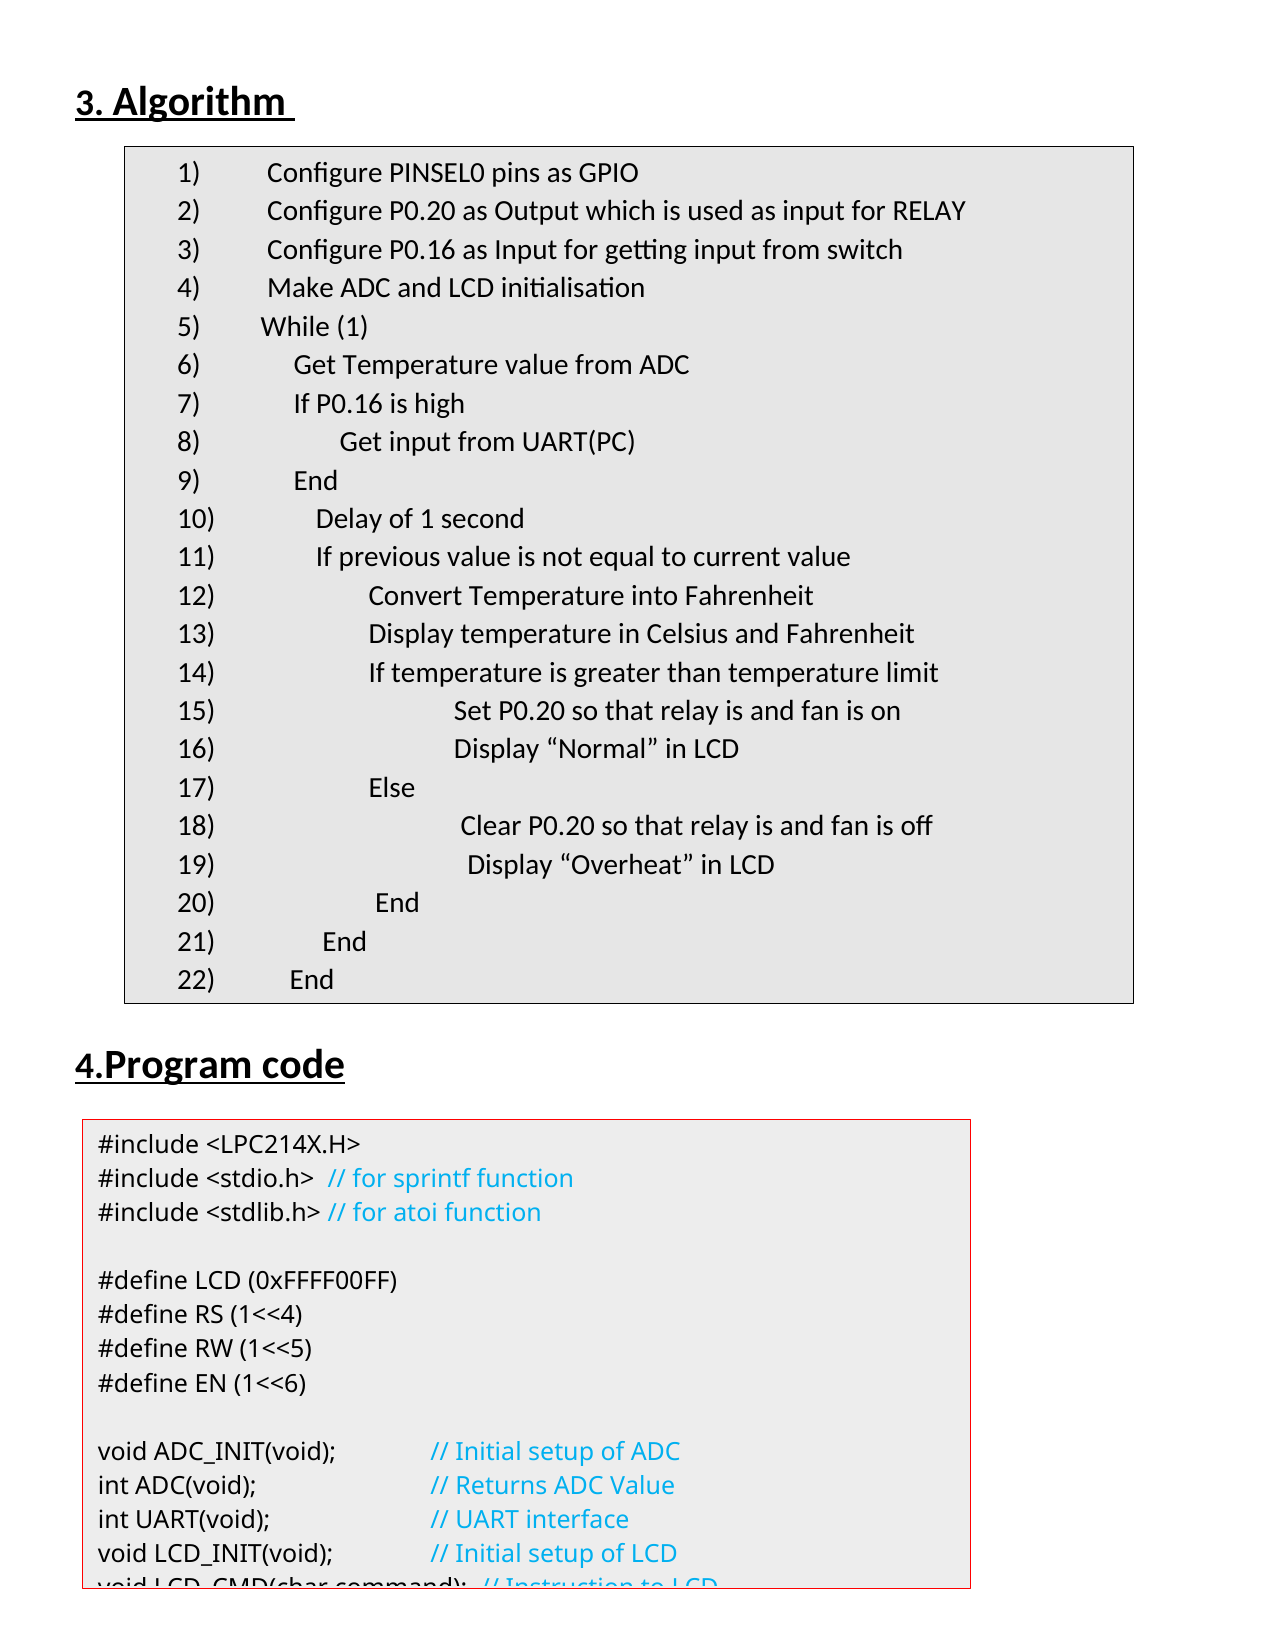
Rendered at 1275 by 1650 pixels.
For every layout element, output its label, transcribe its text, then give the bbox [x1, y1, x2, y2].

text 4.Program code [75, 930, 1200, 1089]
text 3. Algorithm [75, 75, 1200, 126]
